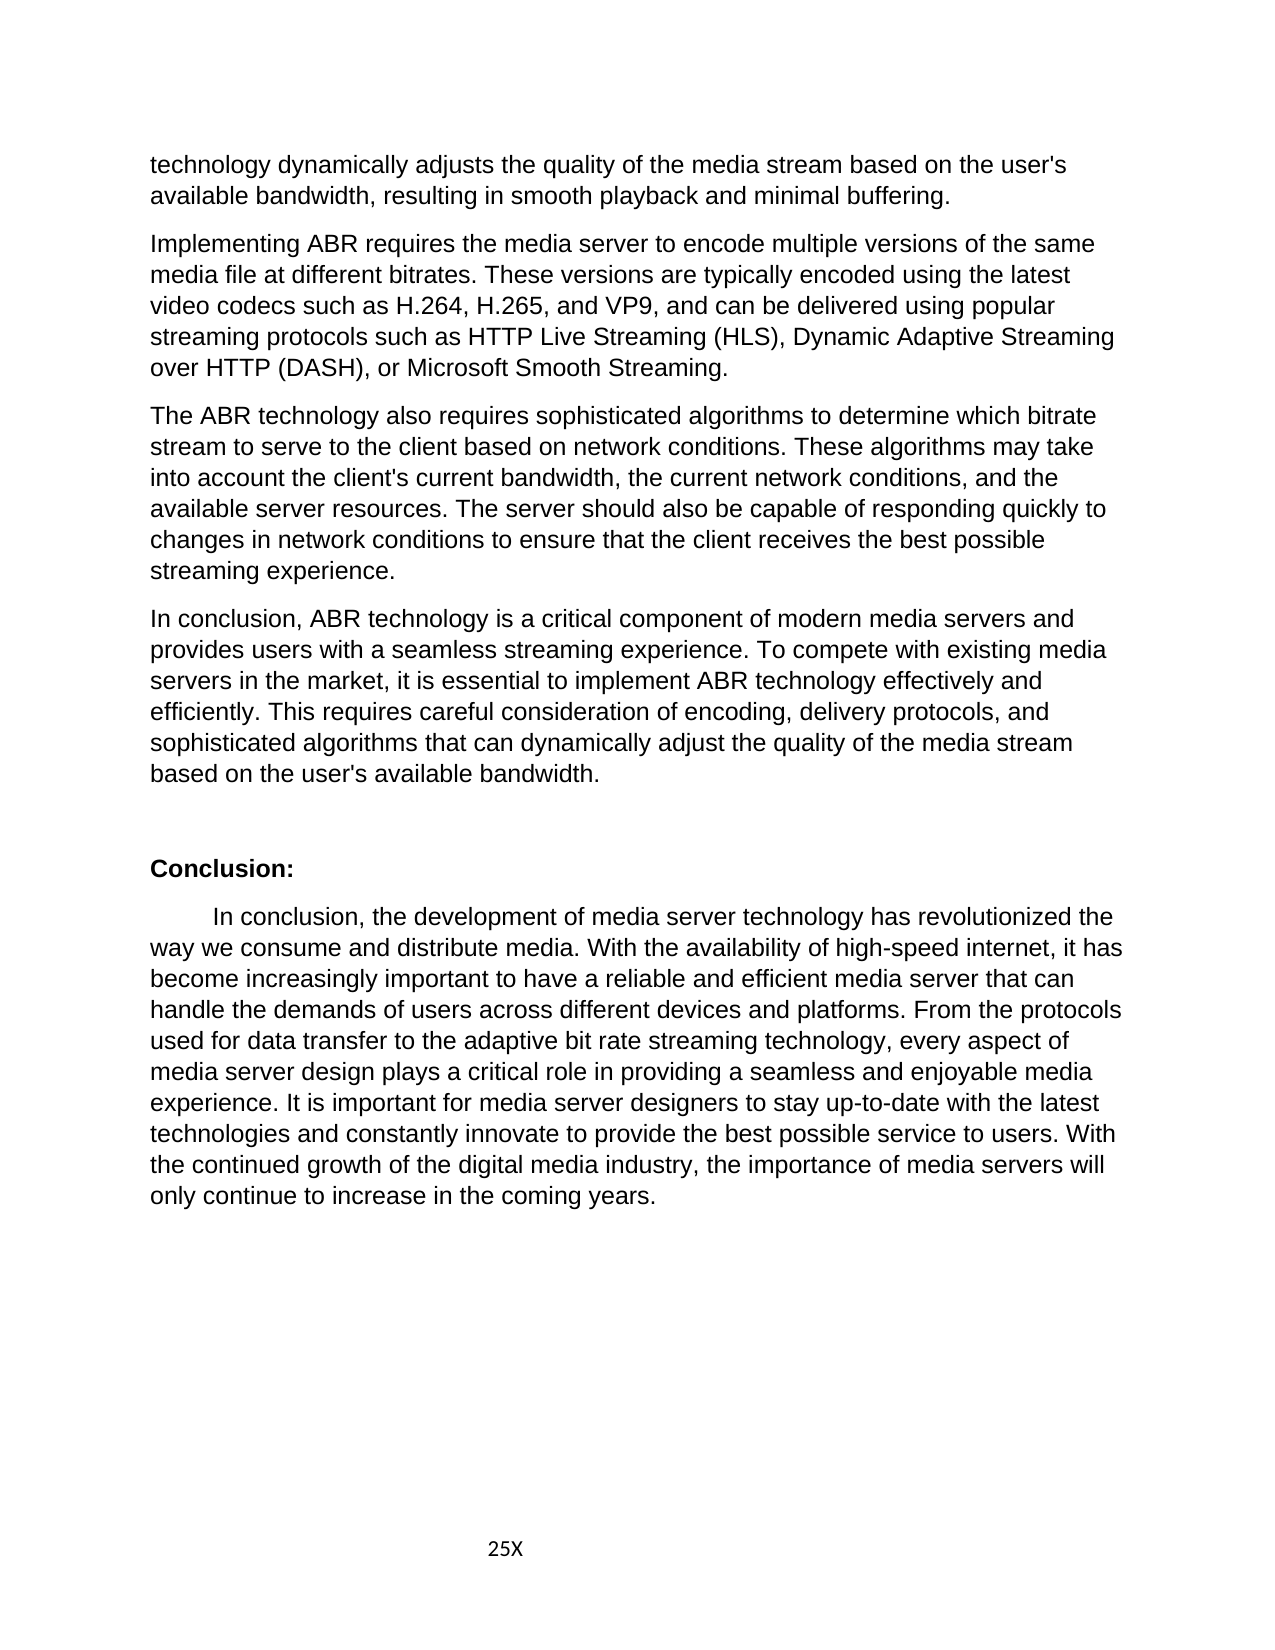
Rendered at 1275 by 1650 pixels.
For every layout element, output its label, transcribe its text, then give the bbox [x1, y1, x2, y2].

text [150, 150, 1125, 210]
text Conclusion: [150, 854, 1125, 883]
text Implementing ABR requires the media server to encode multiple versions of the same media file at different bitrates. These versions are typically encoded using the latest video codecs such as H.264, H.265, and VP9, and can be delivered using popular streaming protocols such as HTTP Live Streaming (HLS), Dynamic Adaptive Streaming over HTTP (DASH), or Microsoft Smooth Streaming. [150, 229, 1125, 382]
text The ABR technology also requires sophisticated algorithms to determine which bitrate stream to serve to the client based on network conditions. These algorithms may take into account the client's current bandwidth, the current network conditions, and the available server resources. The server should also be capable of responding quickly to changes in network conditions to ensure that the client receives the best possible streaming experience. [150, 401, 1125, 584]
text In conclusion, the development of media server technology has revolutionized the way we consume and distribute media. With the availability of high-speed internet, it has become increasingly important to have a reliable and efficient media server that can handle the demands of users across different devices and platforms. From the protocols used for data transfer to the adaptive bit rate streaming technology, every aspect of media server design plays a critical role in providing a seamless and enjoyable media experience. It is important for media server designers to stay up-to-date with the latest technologies and constantly innovate to provide the best possible service to users. With the continued growth of the digital media industry, the importance of media servers will only continue to increase in the coming years. [150, 902, 1125, 1210]
text In conclusion, ABR technology is a critical component of modern media servers and provides users with a seamless streaming experience. To compete with existing media servers in the market, it is essential to implement ABR technology effectively and efficiently. This requires careful consideration of encoding, delivery protocols, and sophisticated algorithms that can dynamically adjust the quality of the media stream based on the user's available bandwidth. [150, 603, 1125, 787]
